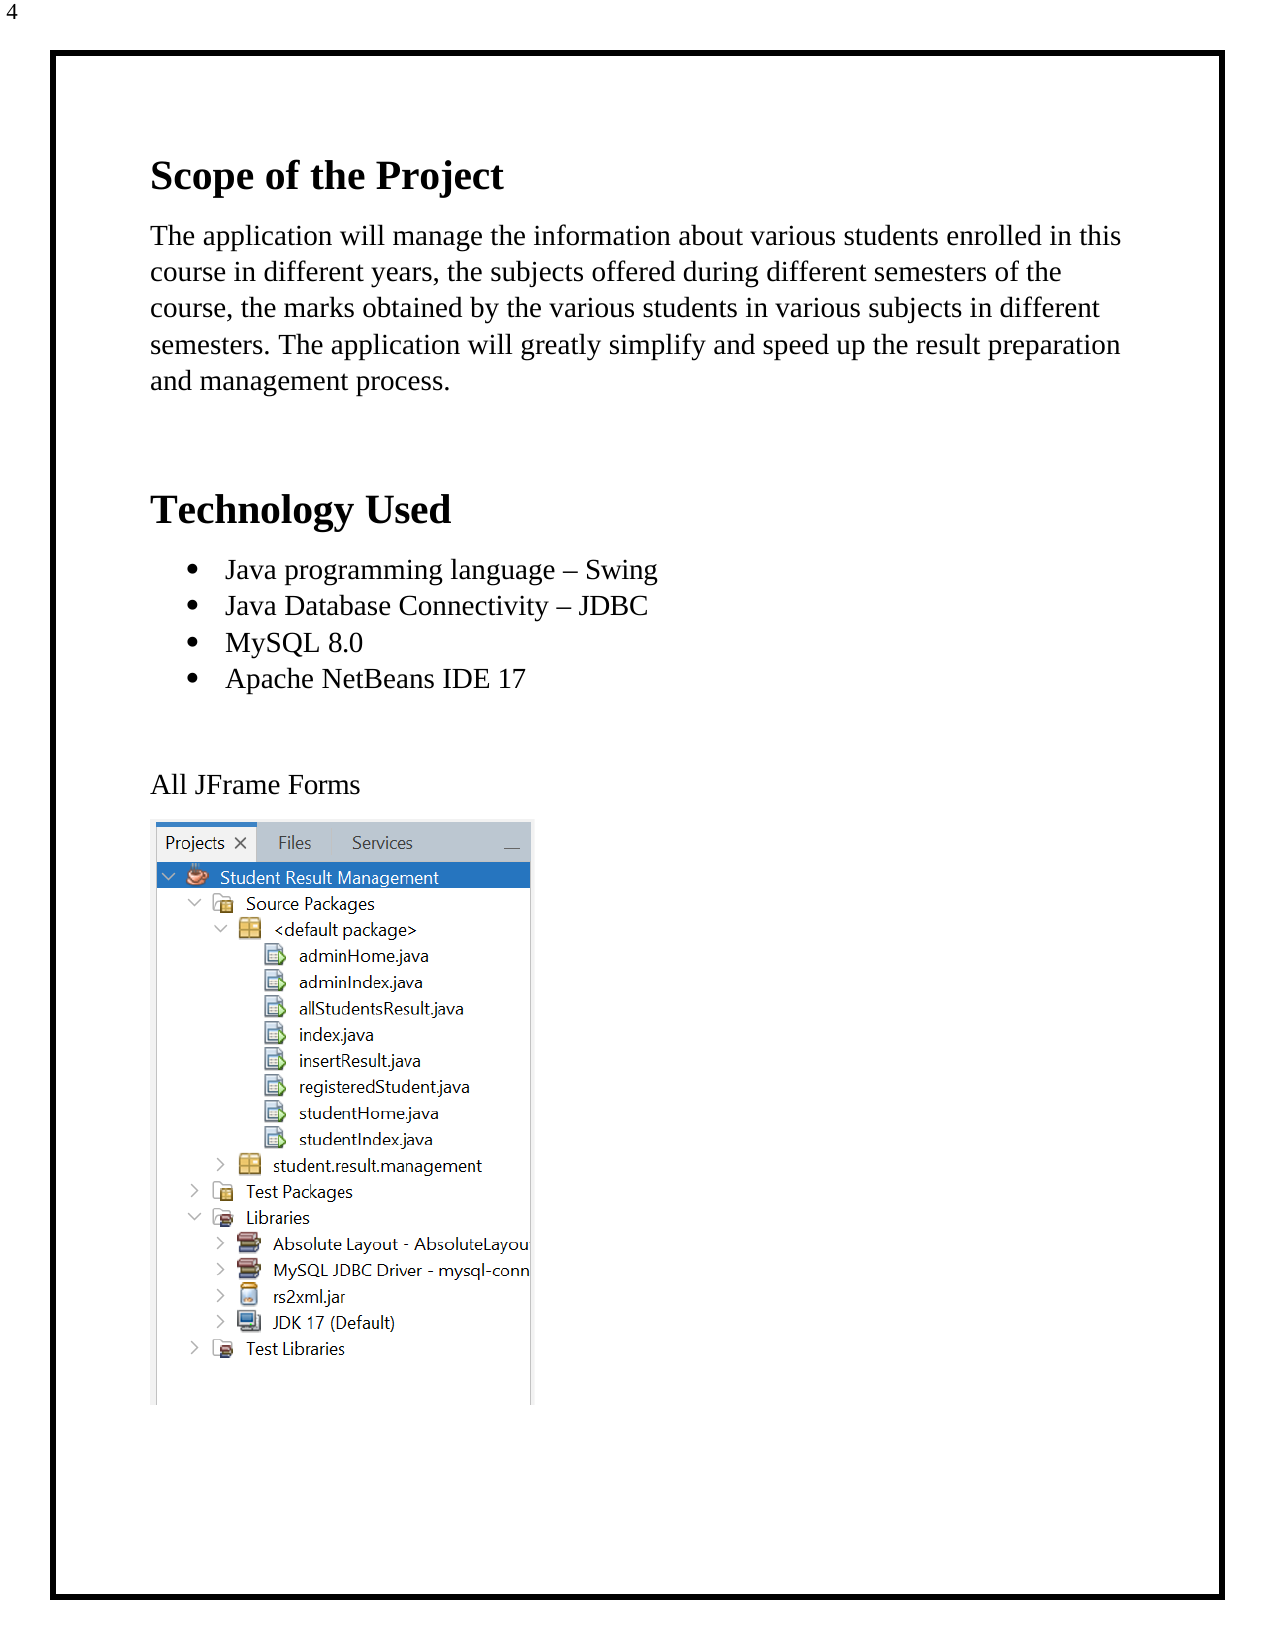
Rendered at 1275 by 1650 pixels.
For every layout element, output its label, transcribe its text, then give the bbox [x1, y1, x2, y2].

list Java programming language – Swing [187, 552, 1164, 586]
list Java Database Connectivity – JDBC [187, 588, 1164, 622]
text All JFrame Forms [150, 767, 1164, 801]
picture [150, 819, 535, 1405]
subtitle Technology Used [150, 484, 1164, 532]
subtitle Scope of the Project [150, 150, 1164, 198]
list Apache NetBeans IDE 17 [187, 661, 1164, 695]
text The application will manage the information about various students enrolled in this course in different years, the subjects offered during different semesters of the course, the marks obtained by the various students in various subjects in different semesters. The application will greatly simplify and speed up the result preparation and management process. [150, 218, 1124, 396]
list MySQL 8.0 [187, 625, 1164, 658]
